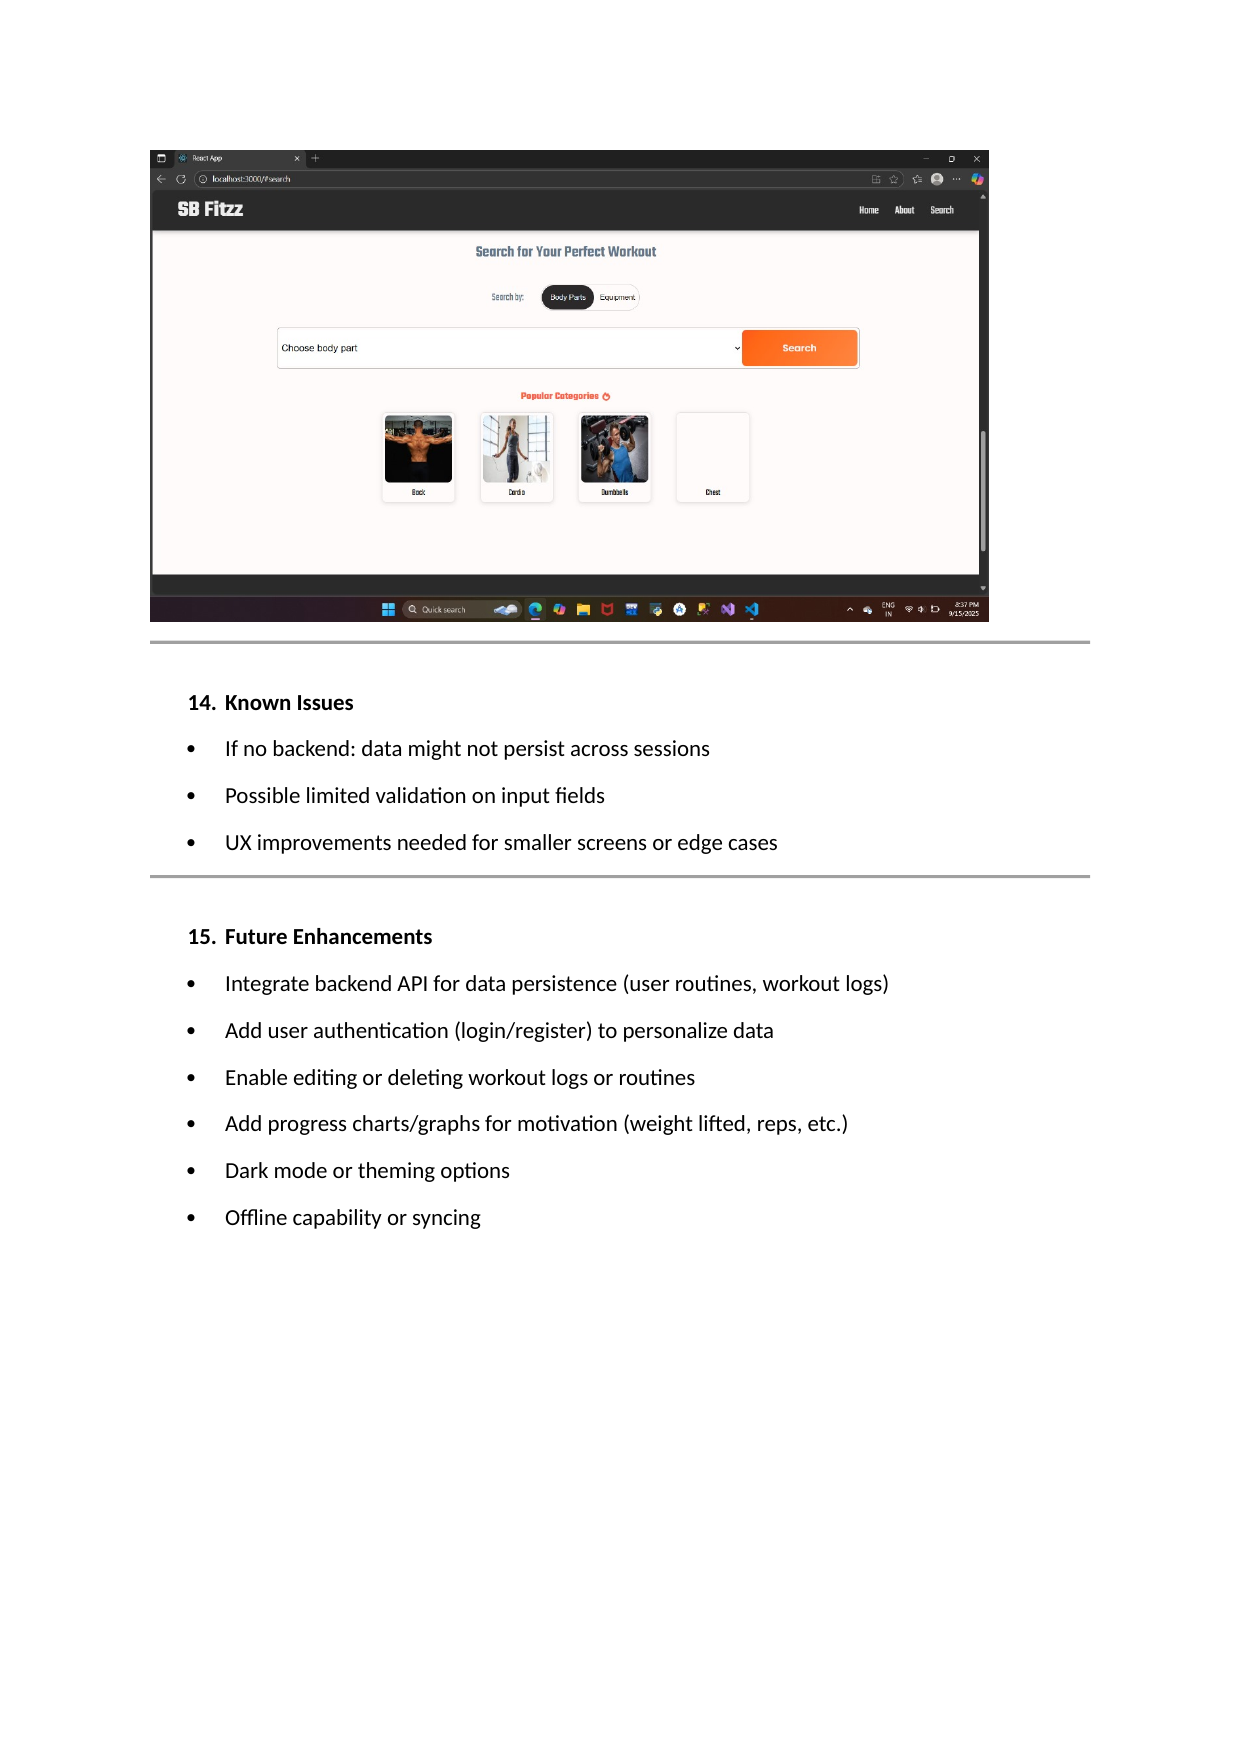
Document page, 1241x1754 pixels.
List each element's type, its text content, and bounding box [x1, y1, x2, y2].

list Dark mode or theming options [187, 1156, 1090, 1184]
list Known Issues [187, 688, 1090, 716]
list Offline capability or syncing [187, 1203, 1090, 1231]
list Add progress charts/graphs for motivation (weight lifted, reps, etc.) [187, 1109, 1090, 1137]
list Possible limited validation on input fields [187, 781, 1090, 809]
list Add user authentication (login/register) to personalize data [187, 1016, 1090, 1044]
list Enable editing or deleting workout logs or routines [187, 1063, 1090, 1091]
list UX improvements needed for smaller screens or edge cases [187, 828, 1090, 856]
list If no backend: data might not persist across sessions [187, 734, 1090, 762]
list Integrate backend API for data persistence (user routines, workout logs) [187, 969, 1090, 997]
picture [150, 150, 989, 622]
list Future Enhancements [187, 922, 1090, 950]
